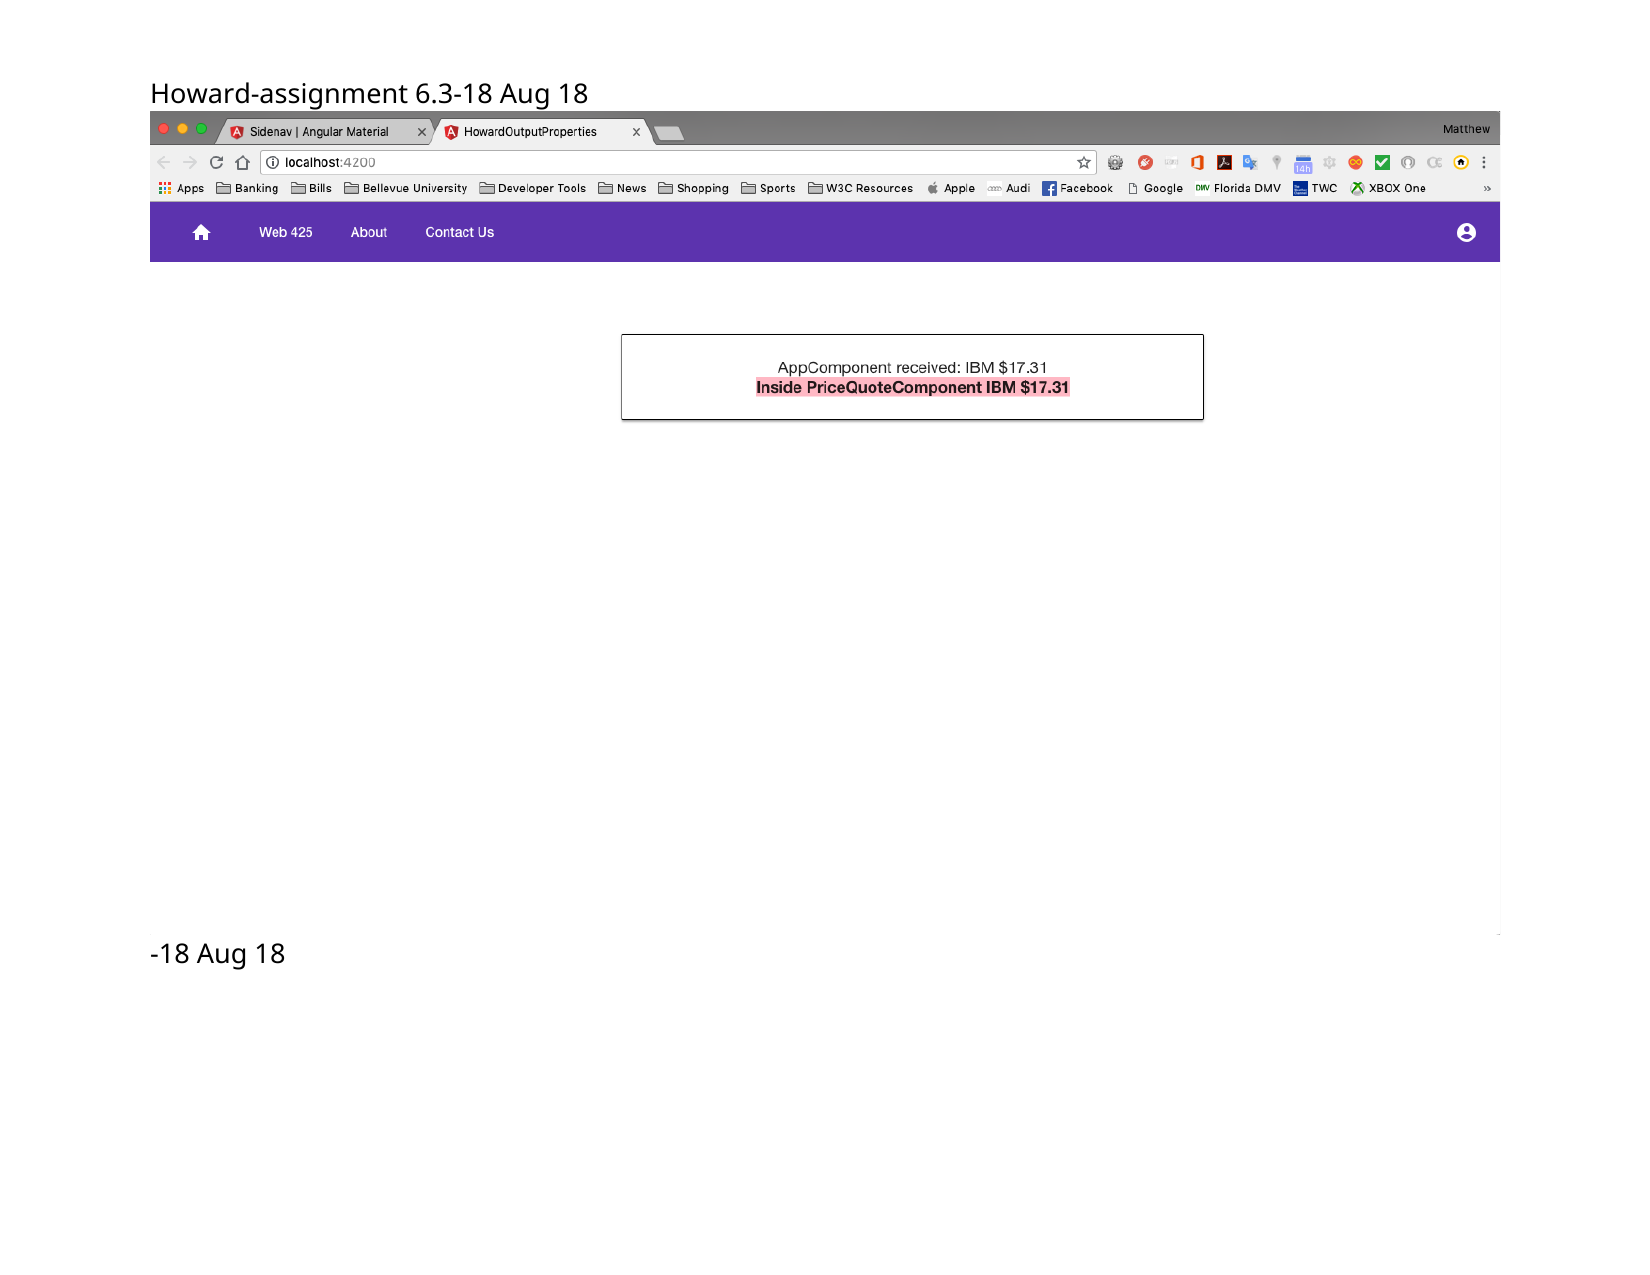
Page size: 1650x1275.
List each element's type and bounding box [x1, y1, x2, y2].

picture [150, 111, 1500, 935]
